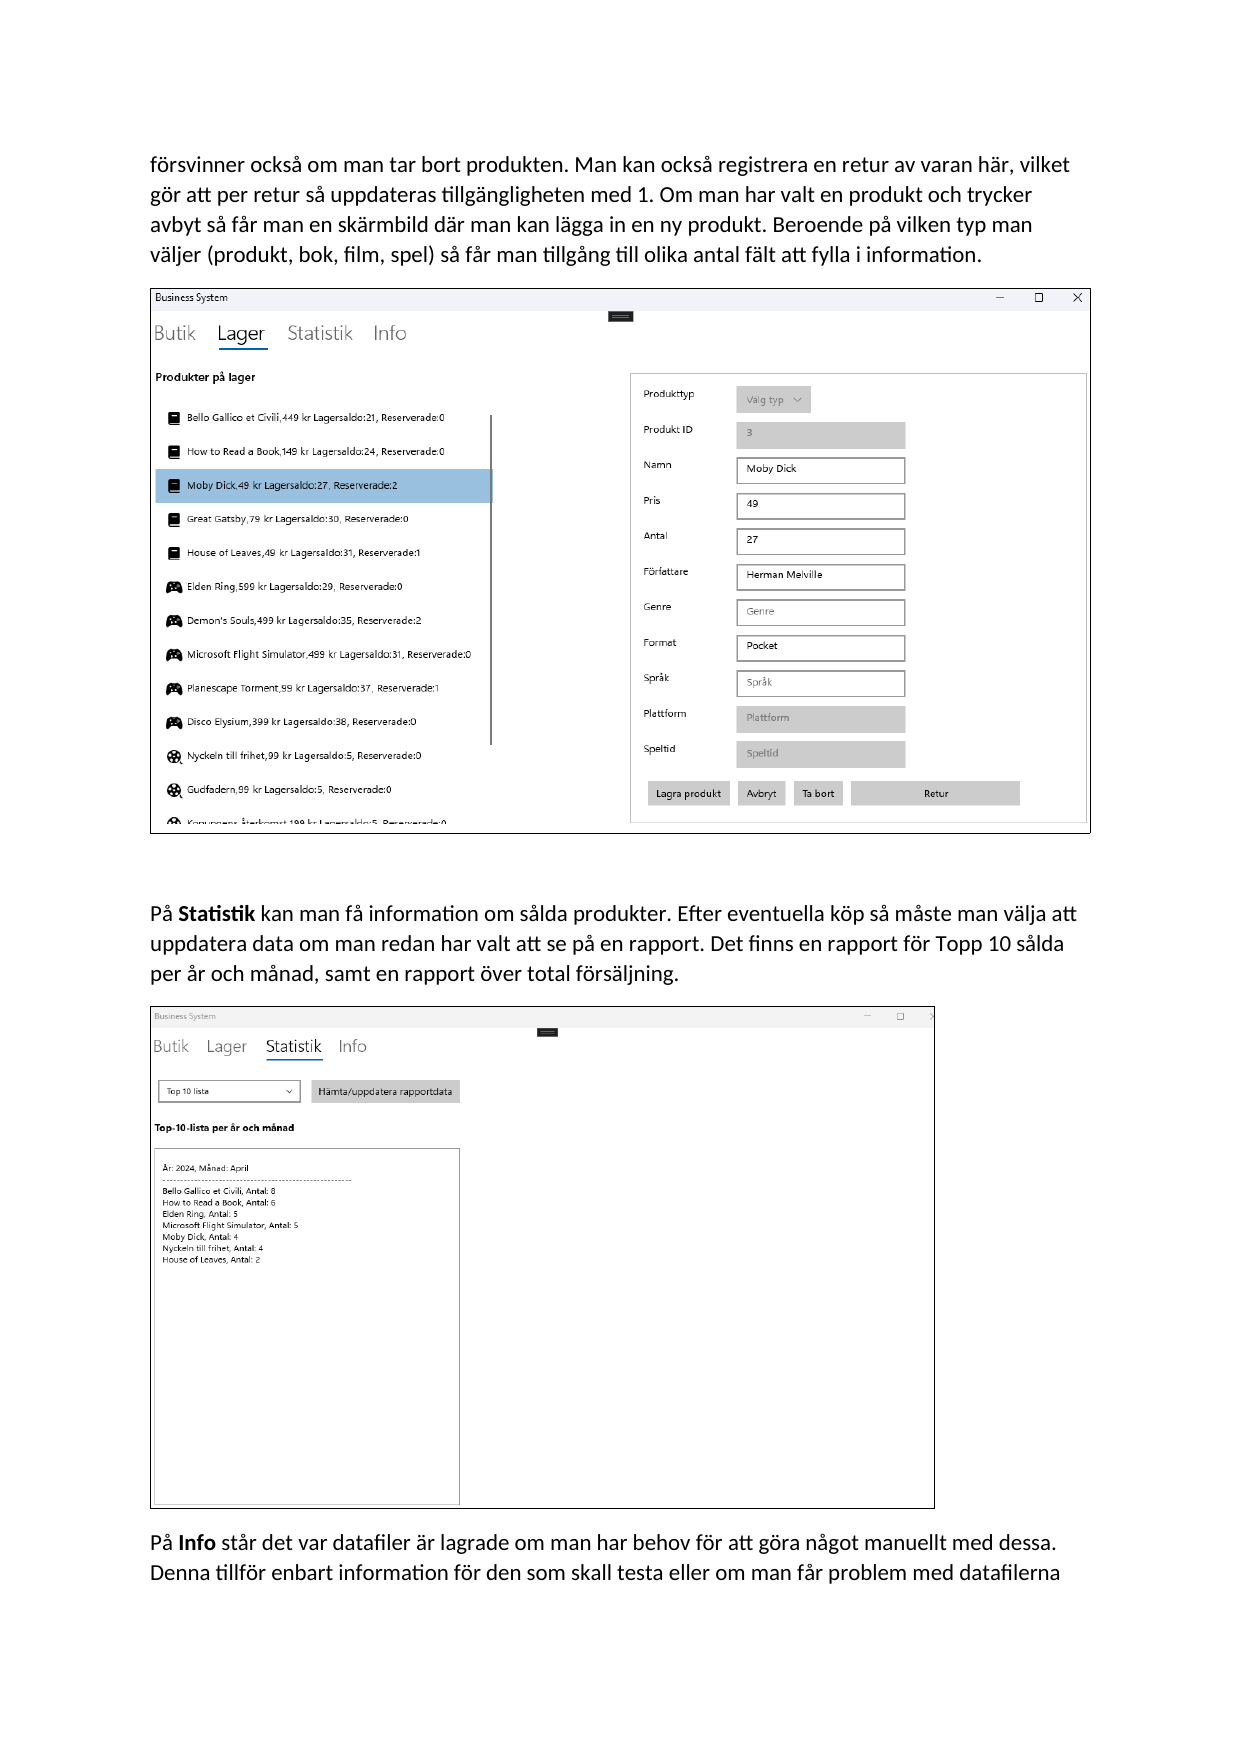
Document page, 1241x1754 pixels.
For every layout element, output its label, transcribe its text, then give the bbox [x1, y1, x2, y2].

text På Statistik kan man få information om sålda produkter. Efter eventuella köp så måste man välja att uppdatera data om man redan har valt att se på en rapport. Det finns en rapport för Topp 10 sålda per år och månad, samt en rapport över total försäljning. [150, 899, 1090, 987]
picture [151, 1007, 934, 1508]
picture [151, 289, 1090, 833]
